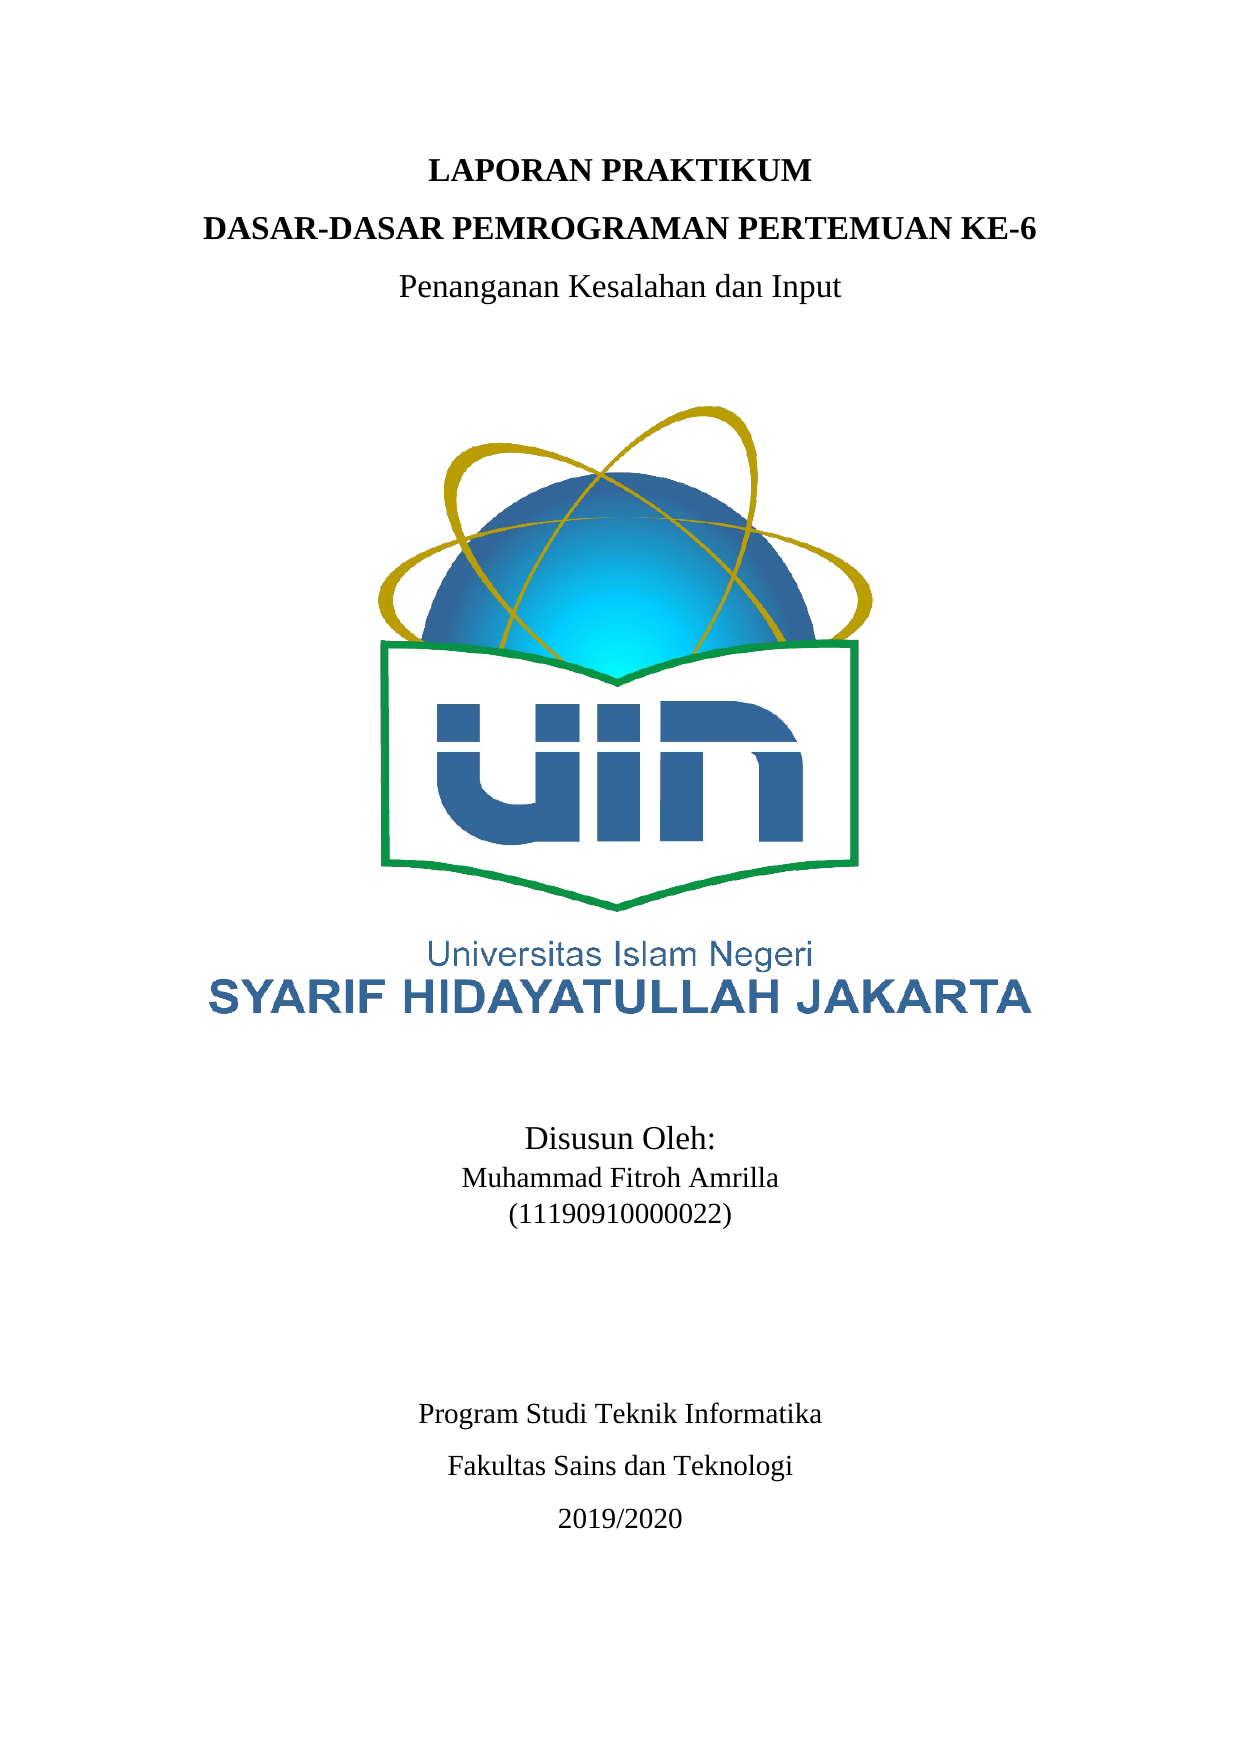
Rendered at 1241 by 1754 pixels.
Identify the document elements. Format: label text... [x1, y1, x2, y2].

text LAPORAN PRAKTIKUM [150, 150, 1090, 188]
text Penanganan Kesalahan dan Input [150, 266, 1090, 304]
text DASAR-DASAR PEMROGRAMAN PERTEMUAN KE-6 [150, 208, 1090, 246]
text Fakultas Sains dan Teknologi [150, 1448, 1090, 1482]
picture [207, 346, 1032, 1062]
text Program Studi Teknik Informatika [150, 1396, 1090, 1429]
text Disusun Oleh: [150, 1118, 1090, 1157]
text (11190910000022) [150, 1196, 1090, 1229]
text 2019/2020 [150, 1501, 1090, 1535]
text Muhammad Fitroh Amrilla [150, 1160, 1090, 1193]
